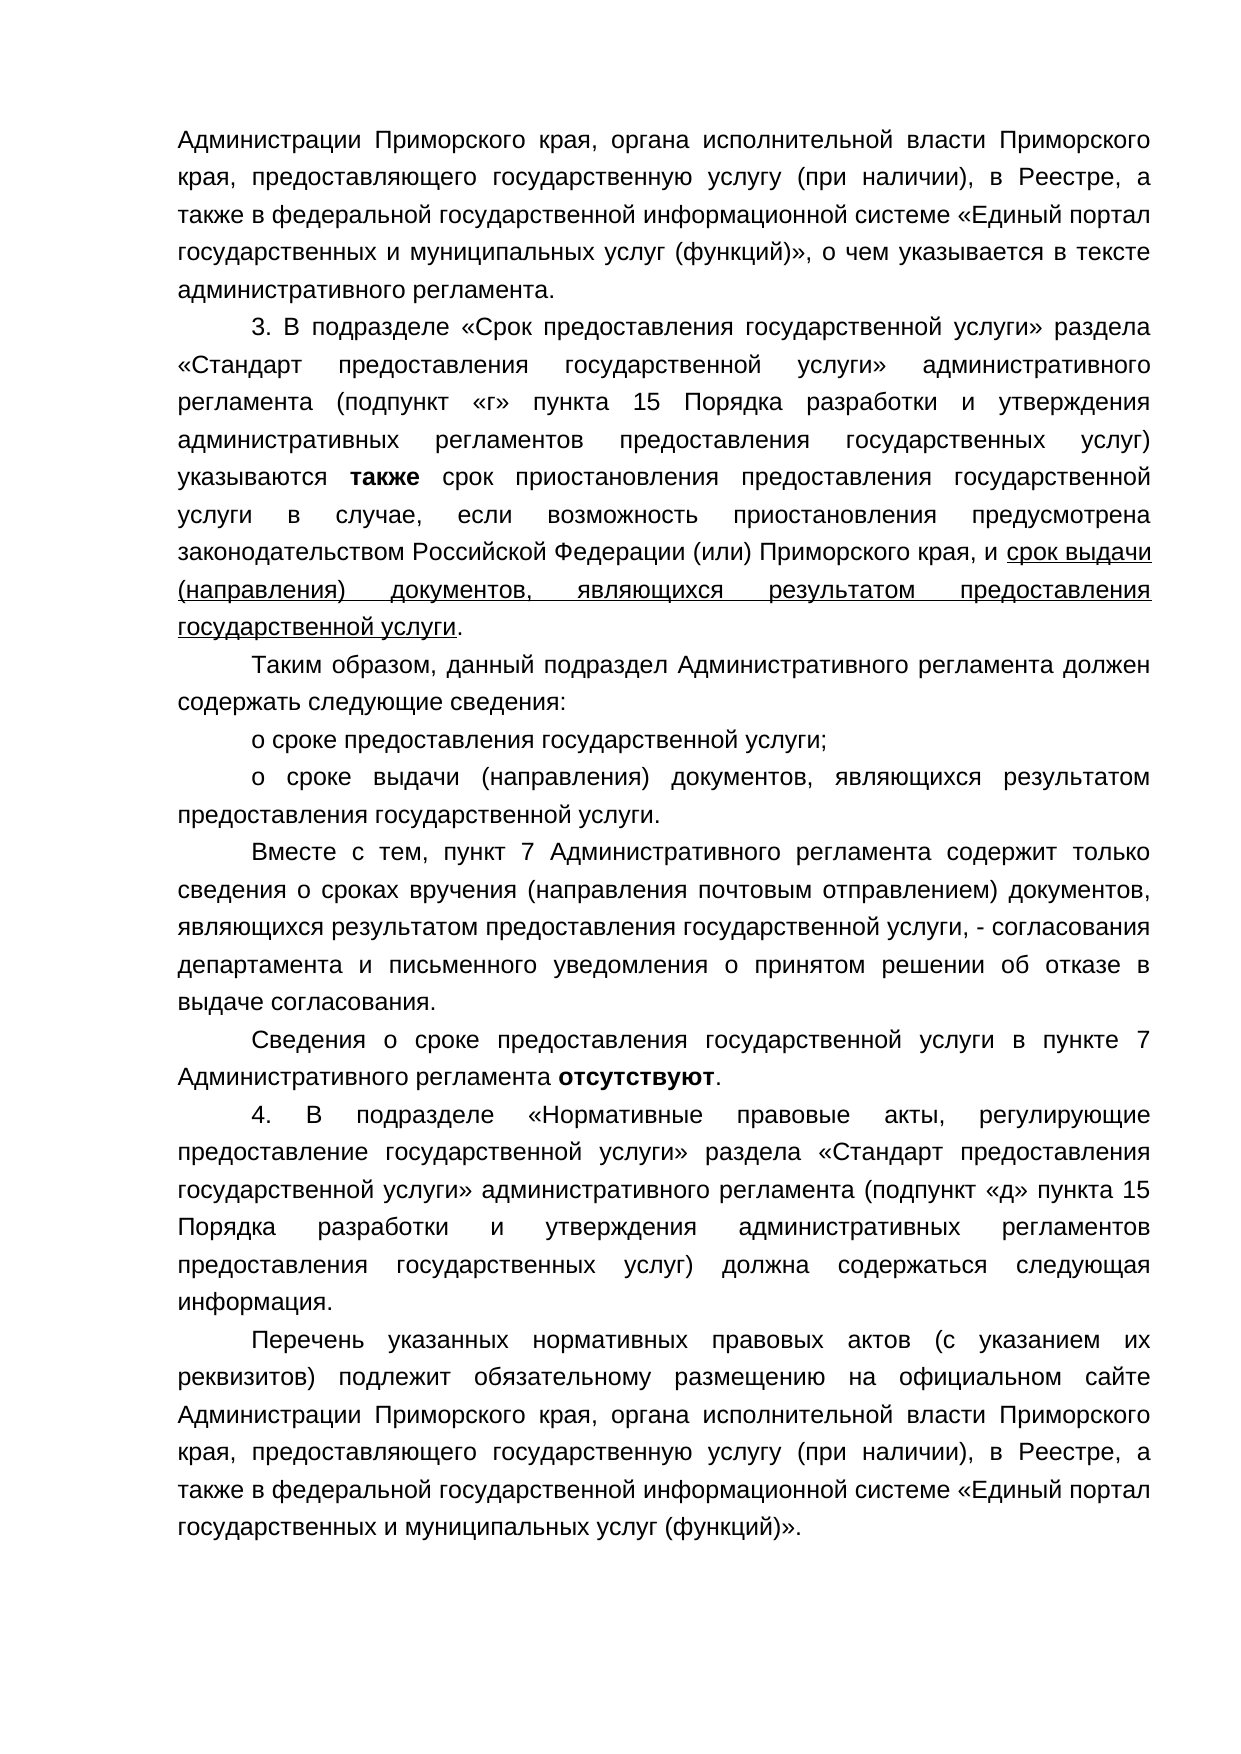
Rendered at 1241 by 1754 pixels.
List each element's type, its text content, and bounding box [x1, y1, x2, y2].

text 3. В подразделе «Срок предоставления государственной услуги» раздела «Стандарт предоставления государственной услуги» административного регламента (подпункт «г» пункта 15 Порядка разработки и утверждения административных регламентов предоставления государственных услуг) указываются также срок приостановления предоставления государственной услуги в случае, если возможность приостановления предусмотрена законодательством Российской Федерации (или) Приморского края, и срок выдачи (направления) документов, являющихся результатом предоставления государственной услуги. [177, 601, 1152, 643]
text Вместе с тем, пункт 7 Административного регламента содержит только сведения о сроках вручения (направления почтовым отправлением) документов, являющихся результатом предоставления государственной услуги, - согласования департамента и письменного уведомления о принятом решении об отказе в выдаче согласования. [177, 831, 1152, 1018]
text о сроке выдачи (направления) документов, являющихся результатом предоставления государственной услуги. [177, 756, 1152, 831]
text 4. В подразделе «Нормативные правовые акты, регулирующие предоставление государственной услуги» раздела «Стандарт предоставления государственной услуги» административного регламента (подпункт «д» пункта 15 Порядка разработки и утверждения административных регламентов предоставления государственных услуг) должна содержаться следующая информация. [177, 1093, 1152, 1318]
text 3. В подразделе «Срок предоставления государственной услуги» раздела «Стандарт предоставления государственной услуги» административного регламента (подпункт «г» пункта 15 Порядка разработки и утверждения административных регламентов предоставления государственных услуг) указываются также срок приостановления предоставления государственной услуги в случае, если возможность приостановления предусмотрена законодательством Российской Федерации (или) Приморского края, и срок выдачи (направления) документов, являющихся результатом предоставления государственной услуги. [177, 306, 1152, 600]
text Перечень указанных нормативных правовых актов (с указанием их реквизитов) подлежит обязательному размещению на официальном сайте Администрации Приморского края, органа исполнительной власти Приморского края, предоставляющего государственную услугу (при наличии), в Реестре, а также в федеральной государственной информационной системе «Единый портал государственных и муниципальных услуг (функций)». [177, 1318, 1152, 1543]
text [177, 118, 1152, 306]
text Таким образом, данный подраздел Административного регламента должен содержать следующие сведения: [177, 643, 1152, 718]
text о сроке предоставления государственной услуги; [177, 718, 1152, 756]
text Сведения о сроке предоставления государственной услуги в пункте 7 Административного регламента отсутствуют. [177, 1018, 1152, 1093]
